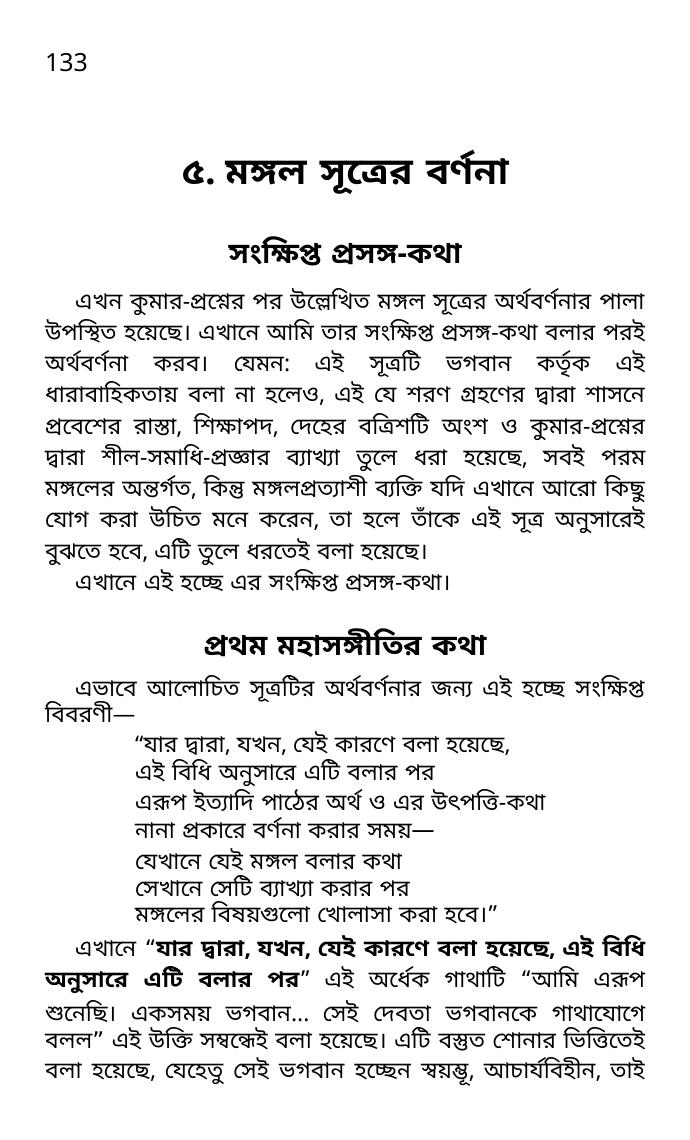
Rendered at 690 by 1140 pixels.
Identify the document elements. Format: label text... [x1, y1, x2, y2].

text যেখানে যেই মঙ্গল বলার কথা [45, 848, 645, 875]
text মঙ্গলের বিষয়গুলো খোলাসা করা হবে।” [45, 901, 645, 932]
text এরূপ ইত্যাদি পাঠের অর্থ ও এর উৎপত্তি-কথা [45, 786, 645, 817]
text এখন কুমার-প্রশ্নের পর উল্লেখিত মঙ্গল সূত্রের অর্থবর্ণনার পালা উপস্থিত হয়েছে। এখানে আমি তার সংক্ষিপ্ত প্রসঙ্গ-কথা বলার পরই অর্থবর্ণনা করব। যেমন: এই সূত্রটি ভগবান কর্তৃক এই ধারাবাহিকতায় বলা না হলেও, এই যে শরণ গ্রহণের দ্বারা শাসনে প্রবেশের রাস্তা, শিক্ষাপদ, দেহের বত্রিশটি অংশ ও কুমার-প্রশ্নের দ্বারা শীল-সমাধি-প্রজ্ঞার ব্যাখ্যা তুলে ধরা হয়েছে, সবই পরম মঙ্গলের অন্তর্গত, কিন্তু মঙ্গলপ্রত্যাশী ব্যক্তি যদি এখানে আরো কিছু যোগ করা উচিত মনে করেন, তা হলে তাঁকে এই সূত্র অনুসারেই বুঝতে হবে, এটি তুলে ধরতেই বলা হয়েছে। [45, 285, 645, 566]
subtitle সংক্ষিপ্ত প্রসঙ্গ-কথা [45, 232, 645, 272]
text নানা প্রকারে বর্ণনা করার সময়— [45, 817, 645, 848]
subtitle প্রথম মহাসঙ্গীতির কথা [45, 628, 645, 662]
text “যার দ্বারা, যখন, যেই কারণে বলা হয়েছে, [45, 728, 645, 759]
text এই বিধি অনুসারে এটি বলার পর [45, 759, 645, 786]
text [45, 932, 645, 1086]
text সেখানে সেটি ব্যাখ্যা করার পর [45, 875, 645, 901]
text এখানে এই হচ্ছে এর সংক্ষিপ্ত প্রসঙ্গ-কথা। [45, 566, 645, 597]
text এভাবে আলোচিত সূত্রটির অর্থবর্ণনার জন্য এই হচ্ছে সংক্ষিপ্ত বিবরণী— [45, 675, 645, 728]
subtitle ৫. মঙ্গল সূত্রের বর্ণনা [45, 144, 645, 195]
